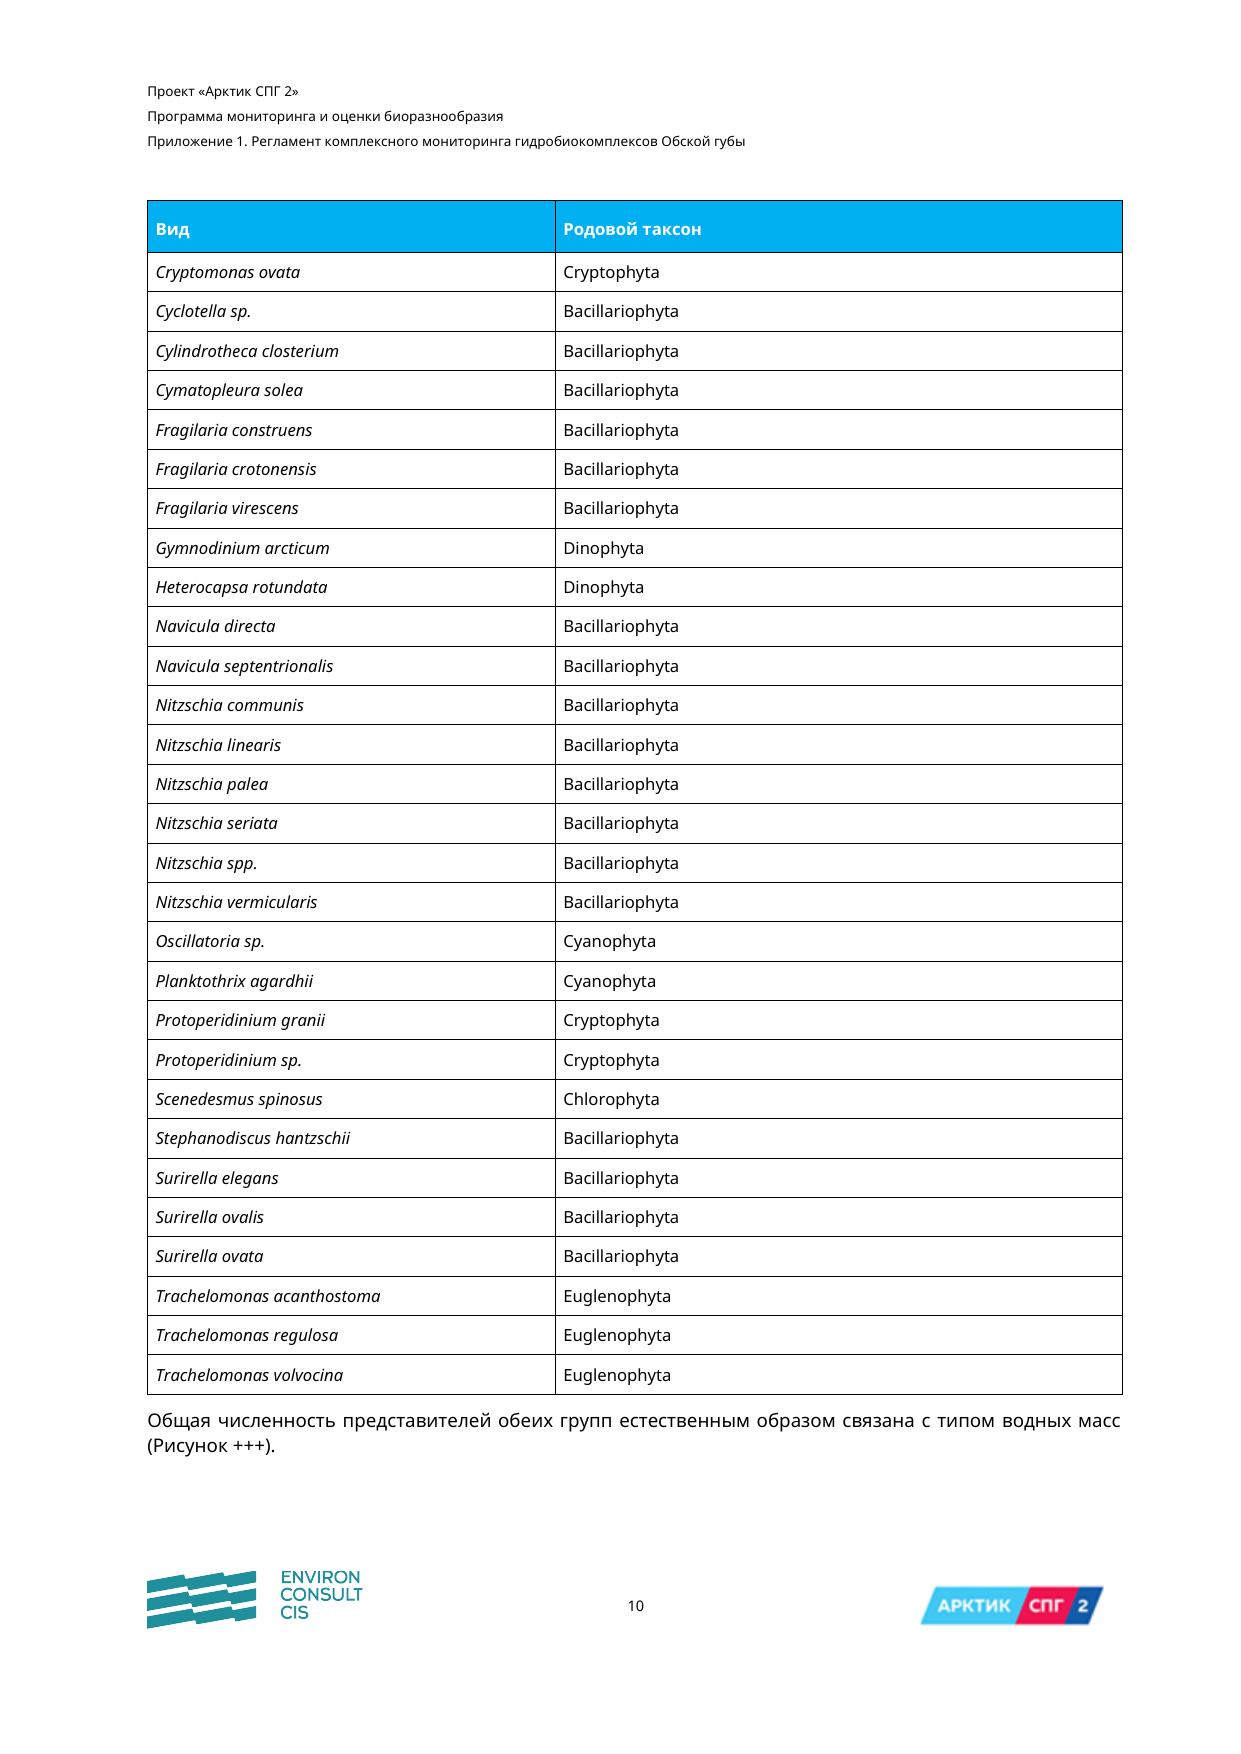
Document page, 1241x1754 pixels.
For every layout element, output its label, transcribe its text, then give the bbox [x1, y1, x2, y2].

table_cell Bacillariophyta [556, 1159, 1122, 1197]
table_cell Bacillariophyta [556, 1198, 1122, 1236]
table_header Вид [148, 201, 555, 252]
table_cell Gymnodinium arcticum [148, 529, 555, 567]
table_cell Heterocapsa rotundata [148, 568, 555, 606]
table_cell Bacillariophyta [556, 332, 1122, 370]
table_cell Nitzschia spp. [148, 844, 555, 882]
table_cell Fragilaria crotonensis [148, 450, 555, 488]
table_cell Stephanodiscus hantzschii [148, 1119, 555, 1157]
table_cell Fragilaria virescens [148, 489, 555, 527]
table_cell Bacillariophyta [556, 410, 1122, 449]
table_cell Bacillariophyta [556, 371, 1122, 409]
table_cell Trachelomonas regulosa [148, 1316, 555, 1354]
text Общая численность представителей обеих групп естественным образом связана с типом водных масс (Рисунок +++). [147, 1407, 1122, 1458]
table_cell Navicula septentrionalis [148, 647, 555, 685]
table_cell Cyanophyta [556, 922, 1122, 961]
table_cell Nitzschia seriata [148, 804, 555, 842]
table_cell Trachelomonas volvocina [148, 1355, 555, 1394]
picture [147, 1571, 363, 1629]
table_cell Cryptophyta [556, 1040, 1122, 1079]
table_cell Nitzschia linearis [148, 725, 555, 764]
table_cell Dinophyta [556, 568, 1122, 606]
table_cell Planktothrix agardhii [148, 962, 555, 1000]
table_cell Surirella elegans [148, 1159, 555, 1197]
table_cell Cryptophyta [556, 1001, 1122, 1039]
table_cell Bacillariophyta [556, 647, 1122, 685]
table_cell Bacillariophyta [556, 765, 1122, 803]
table_cell Cryptophyta [556, 253, 1122, 291]
table_cell Chlorophyta [556, 1080, 1122, 1118]
table_cell Bacillariophyta [556, 607, 1122, 646]
table_cell Fragilaria construens [148, 410, 555, 449]
table_cell Bacillariophyta [556, 450, 1122, 488]
table_cell Cyanophyta [556, 962, 1122, 1000]
picture [920, 1573, 1105, 1639]
table_cell Nitzschia vermicularis [148, 883, 555, 921]
table_cell Euglenophyta [556, 1355, 1122, 1394]
table_cell Bacillariophyta [556, 686, 1122, 724]
table_cell Nitzschia communis [148, 686, 555, 724]
table_header Родовой таксон [556, 201, 1122, 252]
table_cell Bacillariophyta [556, 1237, 1122, 1276]
table_cell Dinophyta [556, 529, 1122, 567]
table_cell Cymatopleura solea [148, 371, 555, 409]
table_cell Bacillariophyta [556, 1119, 1122, 1157]
table_cell Cyclotella sp. [148, 292, 555, 331]
table_cell Bacillariophyta [556, 883, 1122, 921]
table_cell Scenedesmus spinosus [148, 1080, 555, 1118]
table_cell Bacillariophyta [556, 844, 1122, 882]
table_cell Bacillariophyta [556, 804, 1122, 842]
table_cell Cryptomonas ovata [148, 253, 555, 291]
table_cell Protoperidinium granii [148, 1001, 555, 1039]
table_cell Surirella ovalis [148, 1198, 555, 1236]
table_cell Navicula directa [148, 607, 555, 646]
table_cell Bacillariophyta [556, 725, 1122, 764]
table_cell Bacillariophyta [556, 489, 1122, 527]
table_cell Euglenophyta [556, 1316, 1122, 1354]
table_cell Protoperidinium sp. [148, 1040, 555, 1079]
table_cell Trachelomonas acanthostoma [148, 1277, 555, 1315]
table_cell Oscillatoria sp. [148, 922, 555, 961]
table_cell Euglenophyta [556, 1277, 1122, 1315]
table_cell Bacillariophyta [556, 292, 1122, 331]
table_cell Surirella ovata [148, 1237, 555, 1276]
table_cell Cylindrotheca closterium [148, 332, 555, 370]
table_cell Nitzschia palea [148, 765, 555, 803]
